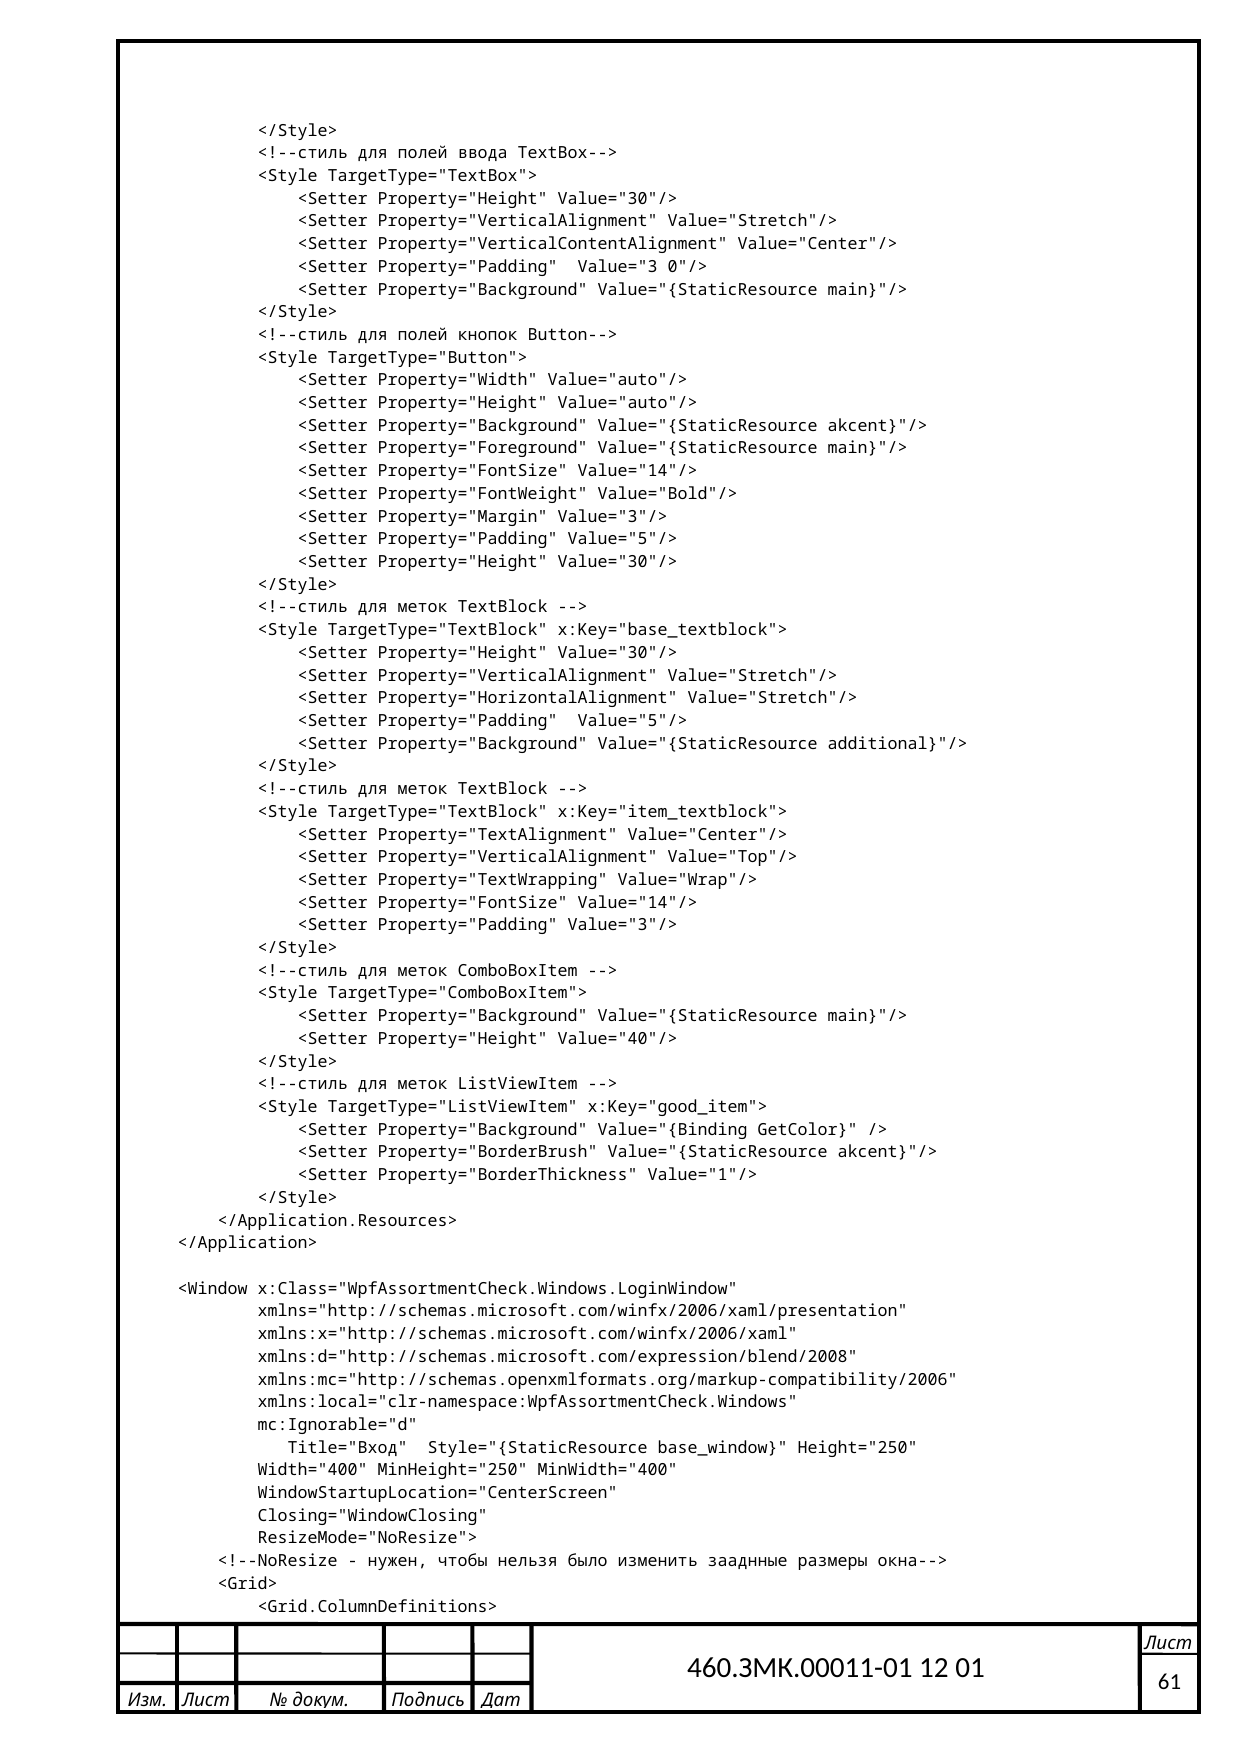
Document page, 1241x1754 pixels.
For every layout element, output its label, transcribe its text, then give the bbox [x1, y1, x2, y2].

text <Setter Property="Padding" Value="5"/> [177, 527, 1152, 549]
text <Setter Property="HorizontalAlignment" Value="Stretch"/> [177, 686, 1152, 708]
text <Setter Property="Height" Value="30"/> [177, 640, 1152, 663]
text <Setter Property="Height" Value="40"/> [177, 1026, 1152, 1049]
text <Style TargetType="Button"> [177, 345, 1152, 368]
text <Setter Property="Background" Value="{StaticResource additional}"/> [177, 731, 1152, 754]
text <Style TargetType="TextBlock" x:Key="item_textblock"> [177, 799, 1152, 822]
text <Style TargetType="ComboBoxItem"> [177, 981, 1152, 1004]
text </Style> [177, 1185, 1152, 1208]
text mc:Ignorable="d" [177, 1412, 1152, 1435]
text <Setter Property="Margin" Value="3"/> [177, 504, 1152, 527]
text </Style> [177, 572, 1152, 595]
text <Setter Property="VerticalAlignment" Value="Top"/> [177, 845, 1152, 867]
text <!--стиль для полей ввода TextBox--> [177, 141, 1152, 163]
text <Setter Property="FontSize" Value="14"/> [177, 890, 1152, 913]
text <Setter Property="FontSize" Value="14"/> [177, 459, 1152, 481]
text <Setter Property="Width" Value="auto"/> [177, 368, 1152, 391]
text <Setter Property="Height" Value="auto"/> [177, 391, 1152, 413]
text <Style TargetType="ListViewItem" x:Key="good_item"> [177, 1094, 1152, 1117]
text <Setter Property="Padding" Value="3 0"/> [177, 254, 1152, 277]
text Title="Вход" Style="{StaticResource base_window}" Height="250" [177, 1435, 1152, 1458]
text <Setter Property="BorderThickness" Value="1"/> [177, 1163, 1152, 1185]
text </Style> [177, 118, 1152, 141]
text <Setter Property="Height" Value="30"/> [177, 186, 1152, 209]
text <Grid.ColumnDefinitions> [177, 1594, 1152, 1617]
text <Setter Property="Height" Value="30"/> [177, 549, 1152, 572]
text <Setter Property="VerticalContentAlignment" Value="Center"/> [177, 232, 1152, 254]
text <Setter Property="Background" Value="{StaticResource main}"/> [177, 1004, 1152, 1026]
text <!--стиль для меток ListViewItem --> [177, 1072, 1152, 1094]
text <Style TargetType="TextBox"> [177, 163, 1152, 186]
text </Style> [177, 1049, 1152, 1072]
text <Setter Property="FontWeight" Value="Bold"/> [177, 481, 1152, 504]
text <Style TargetType="TextBlock" x:Key="base_textblock"> [177, 618, 1152, 640]
text </Style> [177, 754, 1152, 777]
text <Setter Property="BorderBrush" Value="{StaticResource akcent}"/> [177, 1140, 1152, 1163]
text Width="400" MinHeight="250" MinWidth="400" [177, 1458, 1152, 1481]
text <Setter Property="Padding" Value="5"/> [177, 708, 1152, 731]
text <Setter Property="TextWrapping" Value="Wrap"/> [177, 867, 1152, 890]
text <Setter Property="Padding" Value="3"/> [177, 913, 1152, 936]
text </Application.Resources> [177, 1208, 1152, 1231]
text xmlns="http://schemas.microsoft.com/winfx/2006/xaml/presentation" [177, 1299, 1152, 1322]
text <Setter Property="VerticalAlignment" Value="Stretch"/> [177, 209, 1152, 232]
text <Setter Property="Foreground" Value="{StaticResource main}"/> [177, 436, 1152, 459]
text </Style> [177, 300, 1152, 322]
text <Grid> [177, 1571, 1152, 1594]
text <Setter Property="Background" Value="{StaticResource main}"/> [177, 277, 1152, 300]
text <!--стиль для меток TextBlock --> [177, 777, 1152, 799]
text <Setter Property="TextAlignment" Value="Center"/> [177, 822, 1152, 845]
text <Setter Property="Background" Value="{Binding GetColor}" /> [177, 1117, 1152, 1140]
text <Setter Property="VerticalAlignment" Value="Stretch"/> [177, 663, 1152, 686]
text xmlns:x="http://schemas.microsoft.com/winfx/2006/xaml" [177, 1322, 1152, 1344]
text xmlns:mc="http://schemas.openxmlformats.org/markup-compatibility/2006" [177, 1367, 1152, 1390]
text <!--NoResize - нужен, чтобы нельзя было изменить зааднные размеры окна--> [177, 1549, 1152, 1571]
text Closing="WindowClosing" [177, 1503, 1152, 1526]
text <!--стиль для полей кнопок Button--> [177, 322, 1152, 345]
text xmlns:d="http://schemas.microsoft.com/expression/blend/2008" [177, 1344, 1152, 1367]
text </Application> [177, 1231, 1152, 1253]
text <!--стиль для меток TextBlock --> [177, 595, 1152, 618]
text WindowStartupLocation="CenterScreen" [177, 1481, 1152, 1503]
text xmlns:local="clr-namespace:WpfAssortmentCheck.Windows" [177, 1390, 1152, 1412]
text <Window x:Class="WpfAssortmentCheck.Windows.LoginWindow" [177, 1276, 1152, 1299]
text </Style> [177, 936, 1152, 958]
text <Setter Property="Background" Value="{StaticResource akcent}"/> [177, 413, 1152, 436]
text <!--стиль для меток ComboBoxItem --> [177, 958, 1152, 981]
text ResizeMode="NoResize"> [177, 1526, 1152, 1549]
